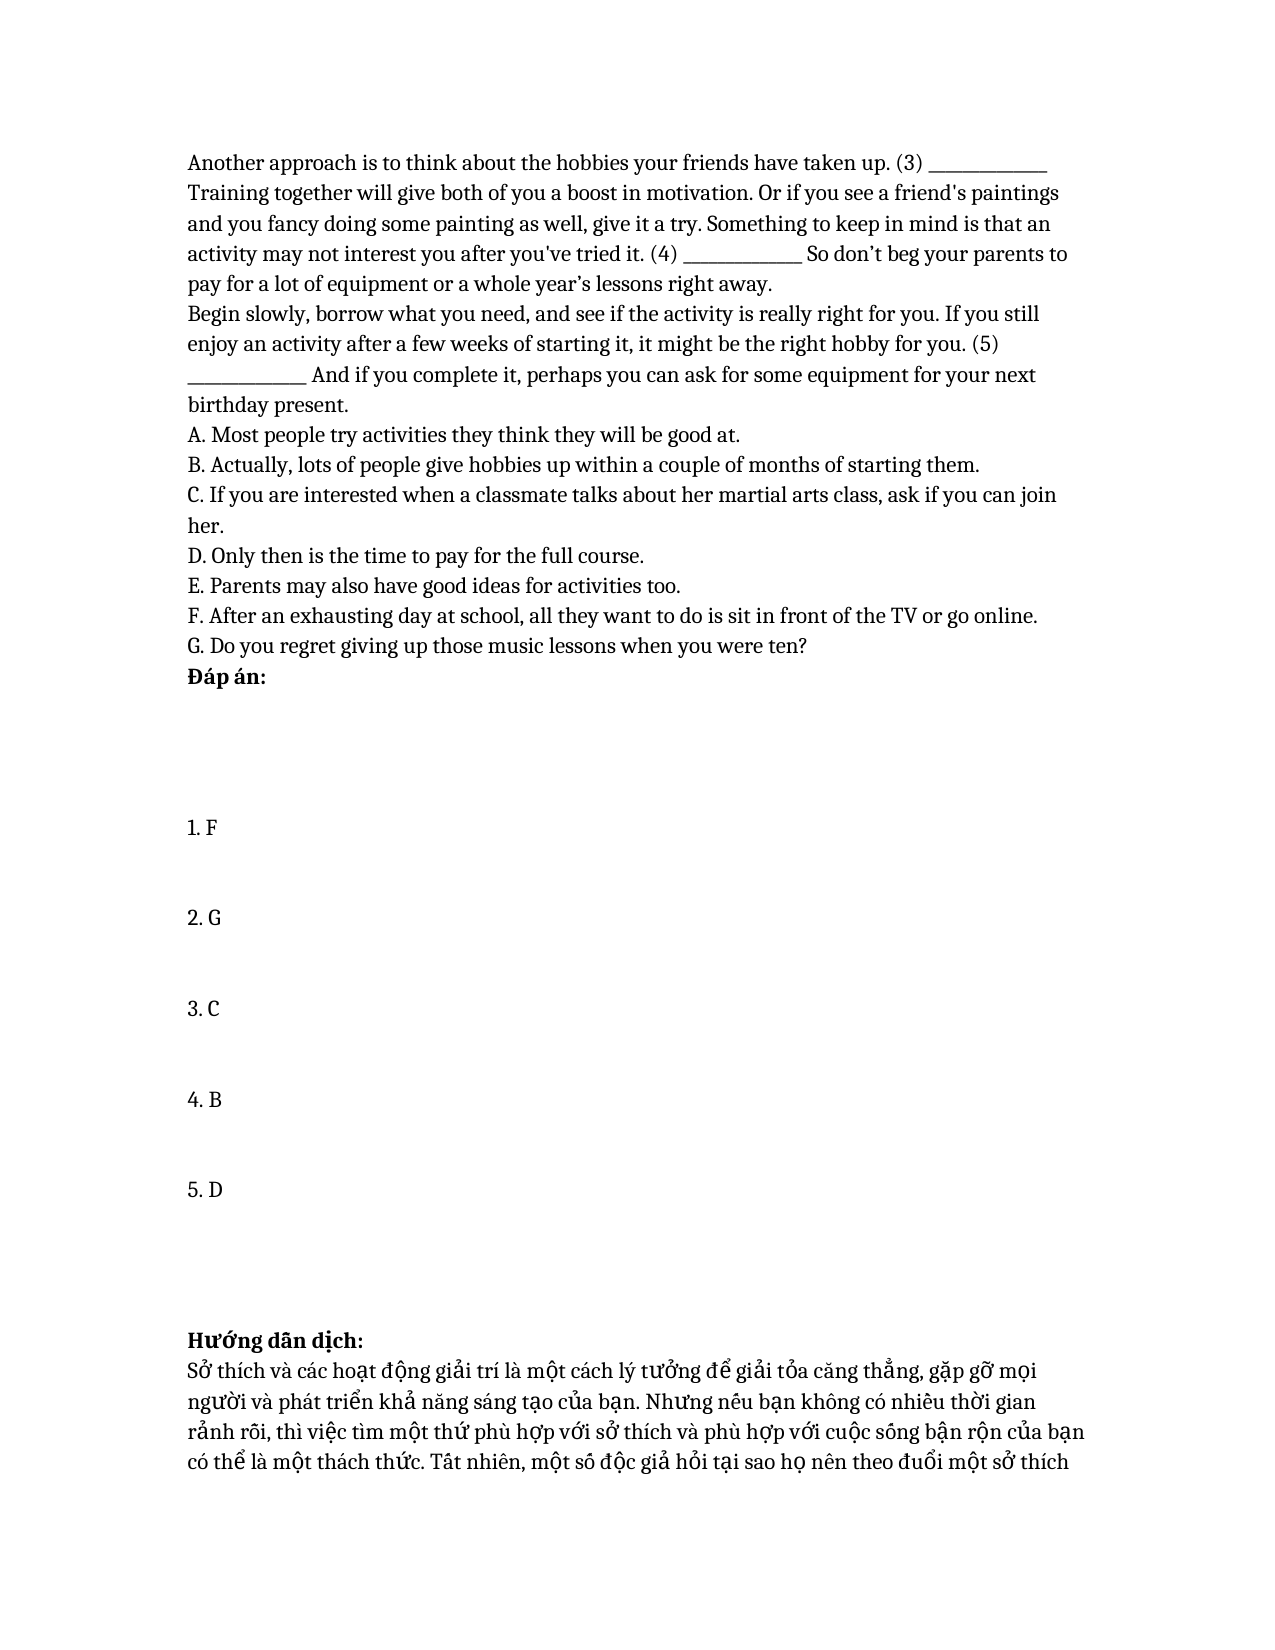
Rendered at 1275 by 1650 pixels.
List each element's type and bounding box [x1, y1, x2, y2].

text [187, 150, 1087, 1475]
